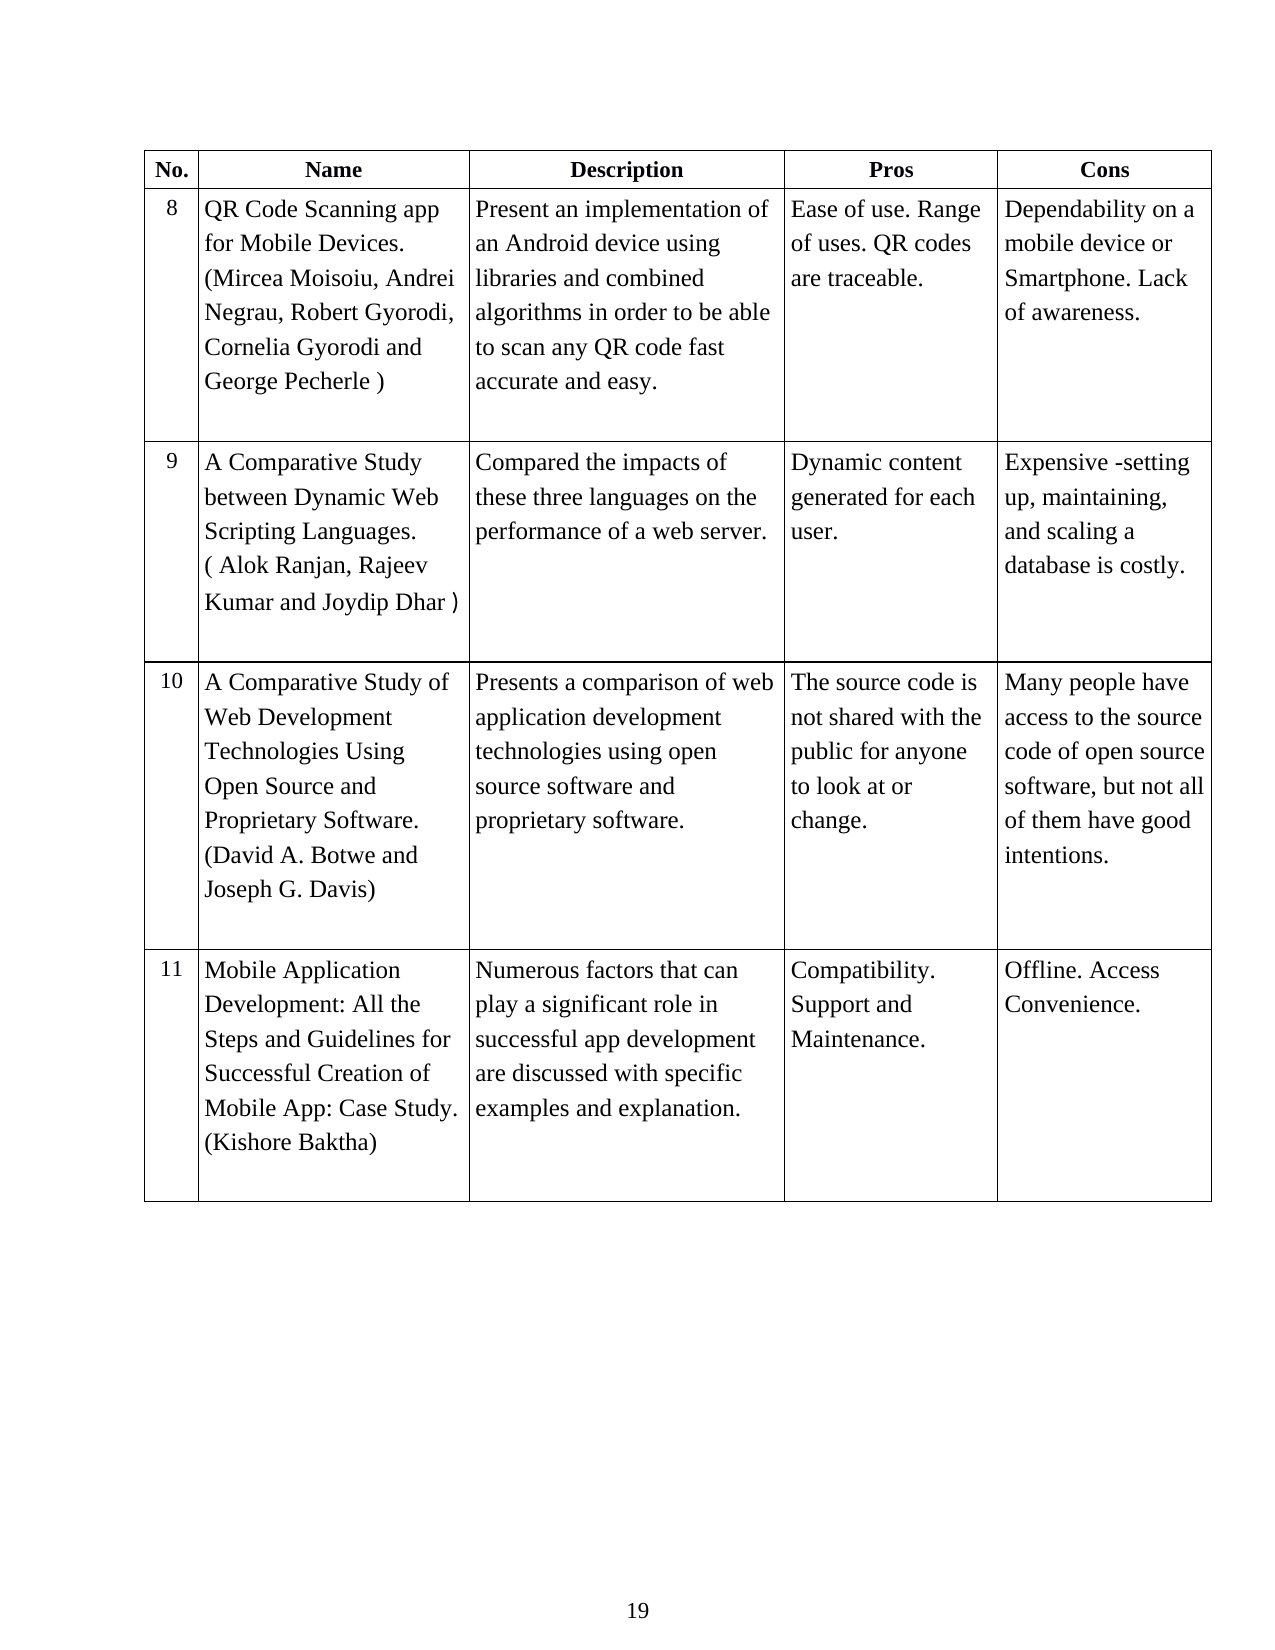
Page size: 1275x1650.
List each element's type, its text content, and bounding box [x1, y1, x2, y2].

table_header Description [470, 151, 784, 188]
table_cell Many people have access to the source code of open source software, but not all of them have good intentions. [998, 663, 1211, 948]
table_cell Dynamic content generated for each user. [785, 442, 997, 661]
table_cell Compared the impacts of these three languages on the performance of a web server. [470, 442, 784, 661]
table_cell Compatibility. Support and Maintenance. [785, 950, 997, 1201]
table_cell 10 [145, 663, 198, 948]
table_cell Mobile Application Development: All the Steps and Guidelines for Successful Creation of Mobile App: Case Study. (Kishore Baktha) [199, 950, 469, 1201]
table_cell Offline. Access Convenience. [998, 950, 1211, 1201]
table_cell Ease of use. Range of uses. QR codes are traceable. [785, 189, 997, 441]
table_cell A Comparative Study between Dynamic Web Scripting Languages. ( Alok Ranjan, Rajeev Kumar and Joydip Dhar ) [199, 442, 469, 661]
table_header Name [199, 151, 469, 188]
table_cell A Comparative Study of Web Development Technologies Using Open Source and Proprietary Software. (David A. Botwe and Joseph G. Davis) [199, 663, 469, 948]
table_cell Presents a comparison of web application development technologies using open source software and proprietary software. [470, 663, 784, 948]
table_cell 11 [145, 950, 198, 1201]
table_cell Dependability on a mobile device or Smartphone. Lack of awareness. [998, 189, 1211, 441]
table_cell The source code is not shared with the public for anyone to look at or change. [785, 663, 997, 948]
table_header Pros [785, 151, 997, 188]
table_cell Expensive -setting up, maintaining, and scaling a database is costly. [998, 442, 1211, 661]
table_cell 8 [145, 189, 198, 441]
table_cell Numerous factors that can play a significant role in successful app development are discussed with specific examples and explanation. [470, 950, 784, 1201]
table_cell 9 [145, 442, 198, 661]
table_cell Present an implementation of an Android device using libraries and combined algorithms in order to be able to scan any QR code fast accurate and easy. [470, 189, 784, 441]
table_header Cons [998, 151, 1211, 188]
table_cell QR Code Scanning app for Mobile Devices. (Mircea Moisoiu, Andrei Negrau, Robert Gyorodi, Cornelia Gyorodi and George Pecherle ) [199, 189, 469, 441]
table_header No. [145, 151, 198, 188]
